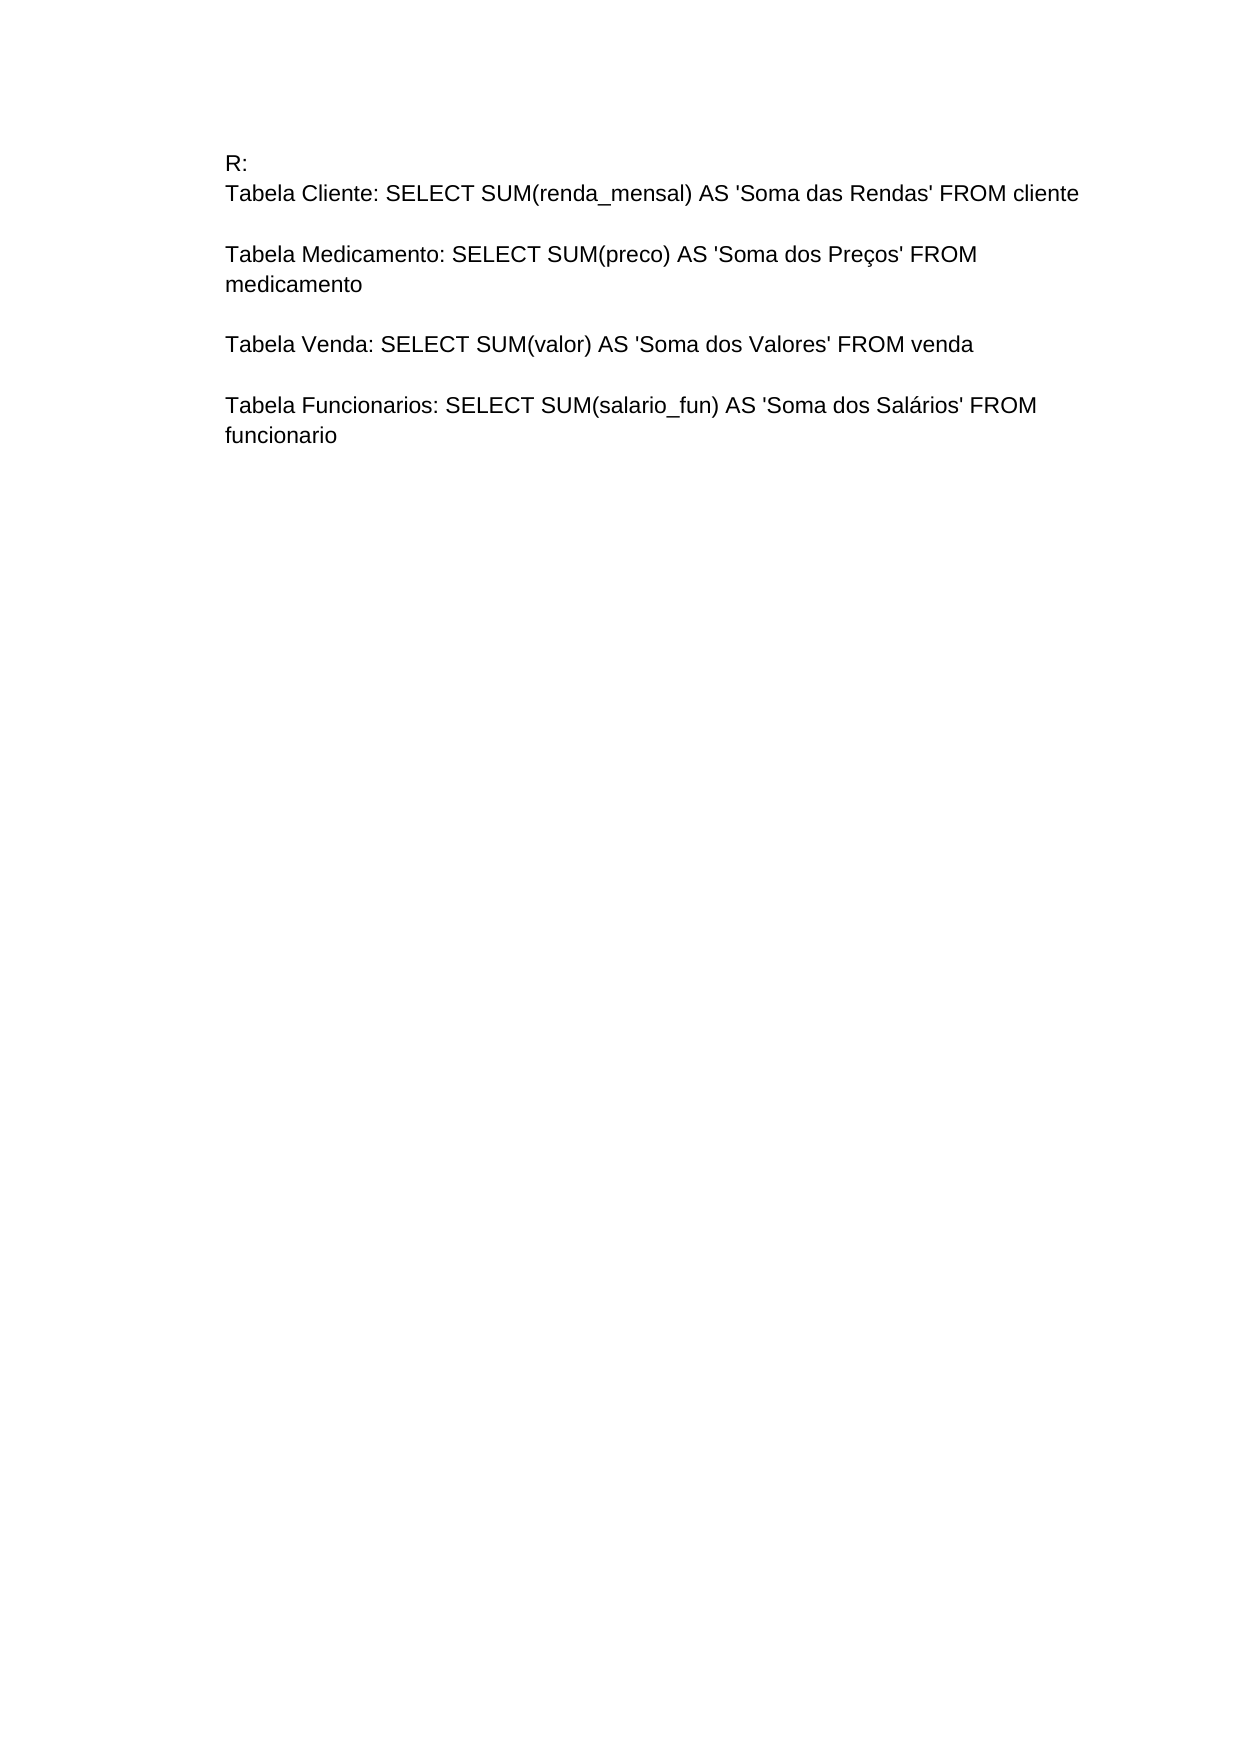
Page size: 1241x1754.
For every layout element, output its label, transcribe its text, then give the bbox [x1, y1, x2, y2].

text Tabela Cliente: SELECT SUM(renda_mensal) AS 'Soma das Rendas' FROM cliente [225, 180, 1090, 207]
text R: [225, 150, 1090, 176]
text Tabela Medicamento: SELECT SUM(preco) AS 'Soma dos Preços' FROM medicamento [225, 241, 1090, 297]
text Tabela Venda: SELECT SUM(valor) AS 'Soma dos Valores' FROM venda [225, 331, 1090, 358]
text Tabela Funcionarios: SELECT SUM(salario_fun) AS 'Soma dos Salários' FROM funcionario [225, 392, 1090, 448]
